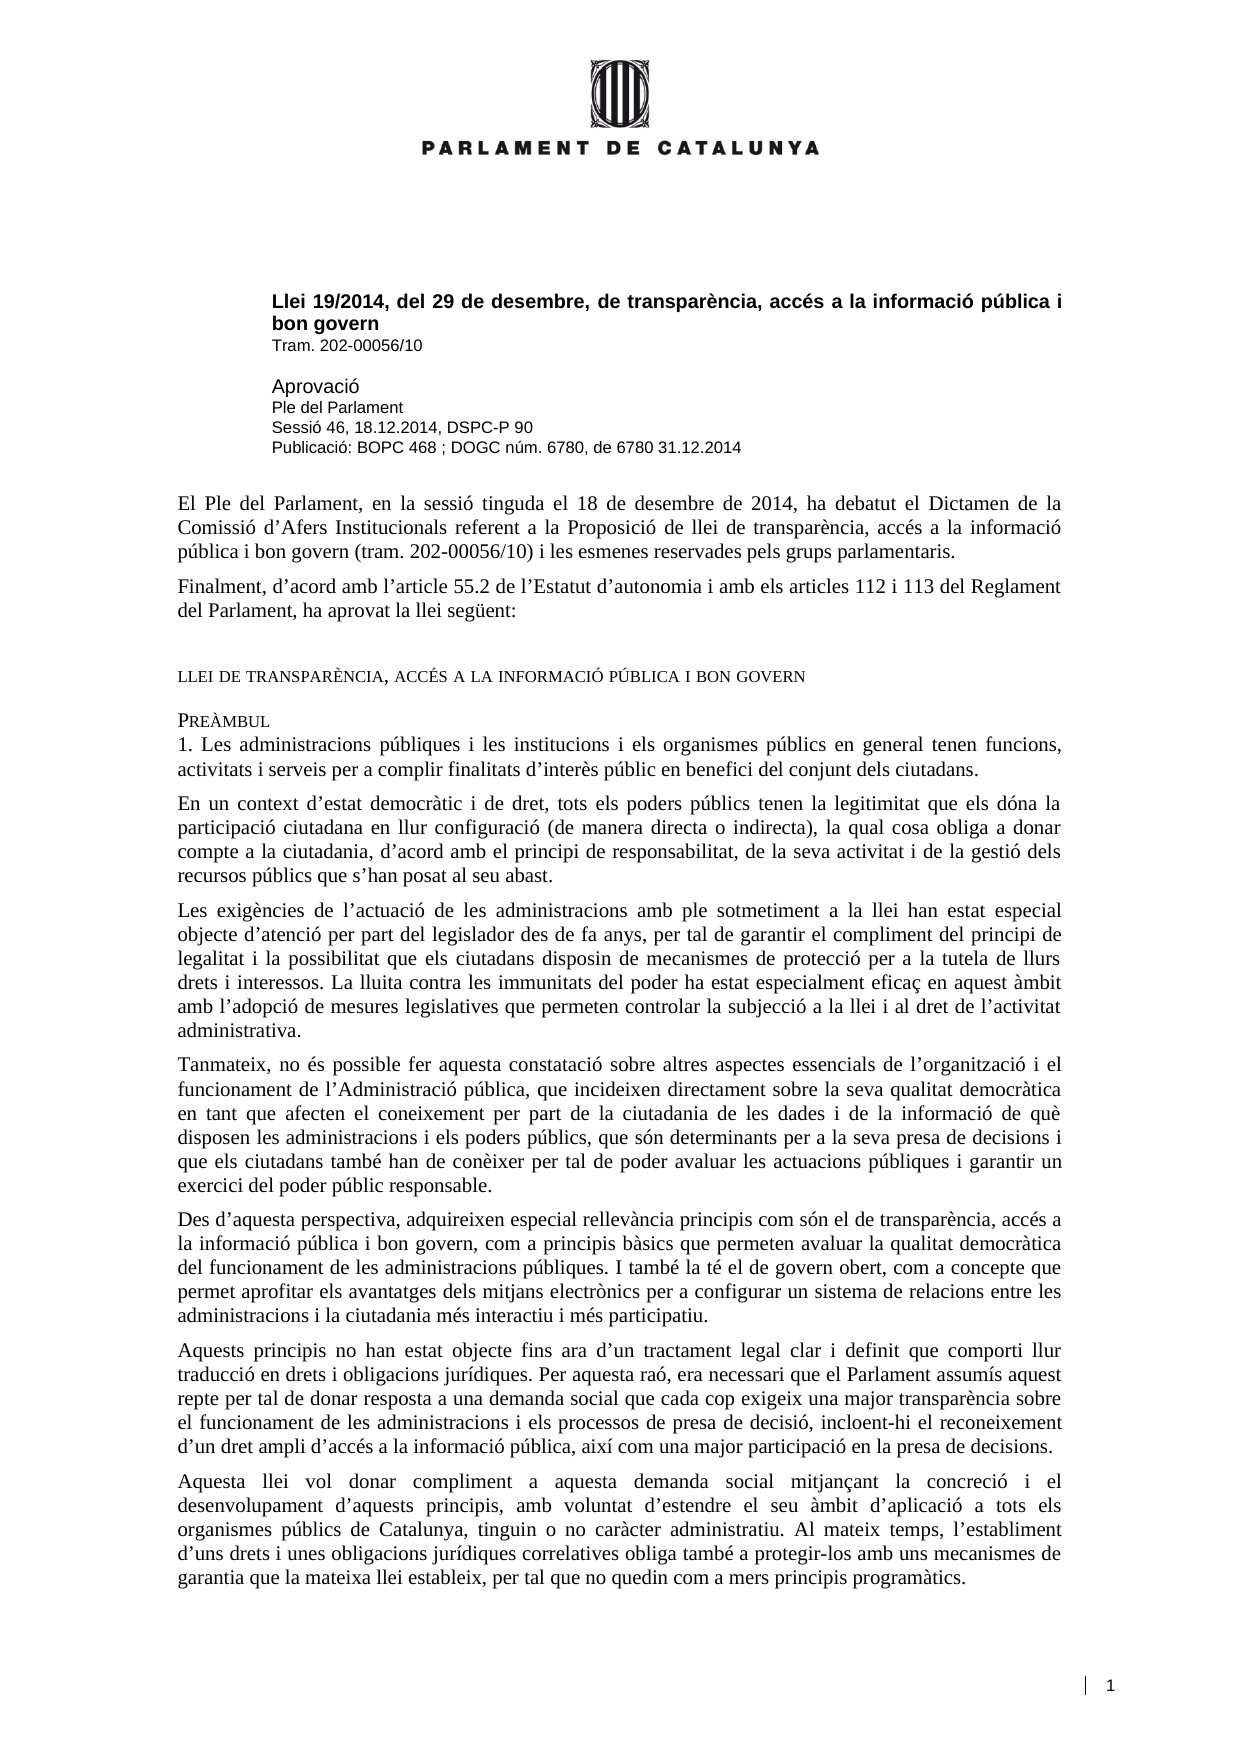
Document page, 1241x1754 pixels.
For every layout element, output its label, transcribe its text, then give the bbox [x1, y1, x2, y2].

text Ple del Parlament [272, 397, 1063, 417]
text En un context d’estat democràtic i de dret, tots els poders públics tenen la legitimitat que els dóna la participació ciutadana en llur configuració (de manera directa o indirecta), la qual cosa obliga a donar compte a la ciutadania, d’acord amb el principi de responsabilitat, de la seva activitat i de la gestió dels recursos públics que s’han posat al seu abast. [177, 791, 1063, 887]
text Tanmateix, no és possible fer aquesta constatació sobre altres aspectes essencials de l’organització i el funcionament de l’Administració pública, que incideixen directament sobre la seva qualitat democràtica en tant que afecten el coneixement per part de la ciutadania de les dades i de la informació de què disposen les administracions i els poders públics, que són determinants per a la seva presa de decisions i que els ciutadans també han de conèixer per tal de poder avaluar les actuacions públiques i garantir un exercici del poder públic responsable. [177, 1052, 1063, 1197]
text Llei 19/2014, del 29 de desembre, de transparència, accés a la informació pública i bon govern [272, 289, 1063, 335]
text Preàmbul [177, 708, 1063, 732]
text Des d’aquesta perspectiva, adquireixen especial rellevància principis com són el de transparència, accés a la informació pública i bon govern, com a principis bàsics que permeten avaluar la qualitat democràtica del funcionament de les administracions públiques. I també la té el de govern obert, com a concepte que permet aprofitar els avantatges dels mitjans electrònics per a configurar un sistema de relacions entre les administracions i la ciutadania més interactiu i més participatiu. [177, 1207, 1063, 1327]
picture [420, 59, 820, 156]
text Sessió 46, 18.12.2014, DSPC-P 90 [272, 417, 1063, 437]
text El Ple del Parlament, en la sessió tinguda el 18 de desembre de 2014, ha debatut el Dictamen de la Comissió d’Afers Institucionals referent a la Proposició de llei de transparència, accés a la informació pública i bon govern (tram. 202-00056/10) i les esmenes reservades pels grups parlamentaris. [177, 491, 1063, 563]
text llei de transparència, accés a la informació pública i bon govern [177, 663, 1063, 687]
text Aquests principis no han estat objecte fins ara d’un tractament legal clar i definit que comporti llur traducció en drets i obligacions jurídiques. Per aquesta raó, era necessari que el Parlament assumís aquest repte per tal de donar resposta a una demanda social que cada cop exigeix una major transparència sobre el funcionament de les administracions i els processos de presa de decisió, incloent-hi el reconeixement d’un dret ampli d’accés a la informació pública, així com una major participació en la presa de decisions. [177, 1338, 1063, 1458]
text Aprovació [272, 374, 1063, 397]
text Tram. 202-00056/10 [272, 335, 1063, 355]
text Les exigències de l’actuació de les administracions amb ple sotmetiment a la llei han estat especial objecte d’atenció per part del legislador des de fa anys, per tal de garantir el compliment del principi de legalitat i la possibilitat que els ciutadans disposin de mecanismes de protecció per a la tutela de llurs drets i interessos. La lluita contra les immunitats del poder ha estat especialment eficaç en aquest àmbit amb l’adopció de mesures legislatives que permeten controlar la subjecció a la llei i al dret de l’activitat administrativa. [177, 898, 1063, 1042]
text 1. Les administracions públiques i les institucions i els organismes públics en general tenen funcions, activitats i serveis per a complir finalitats d’interès públic en benefici del conjunt dels ciutadans. [177, 732, 1063, 781]
text Publicació: BOPC 468 ; DOGC núm. 6780, de 6780 31.12.2014 [272, 437, 1063, 457]
text Finalment, d’acord amb l’article 55.2 de l’Estatut d’autonomia i amb els articles 112 i 113 del Reglament del Parlament, ha aprovat la llei següent: [177, 574, 1063, 622]
text Aquesta llei vol donar compliment a aquesta demanda social mitjançant la concreció i el desenvolupament d’aquests principis, amb voluntat d’estendre el seu àmbit d’aplicació a tots els organismes públics de Catalunya, tinguin o no caràcter administratiu. Al mateix temps, l’establiment d’uns drets i unes obligacions jurídiques correlatives obliga també a protegir-los amb uns mecanismes de garantia que la mateixa llei estableix, per tal que no quedin com a mers principis programàtics. [177, 1469, 1063, 1589]
